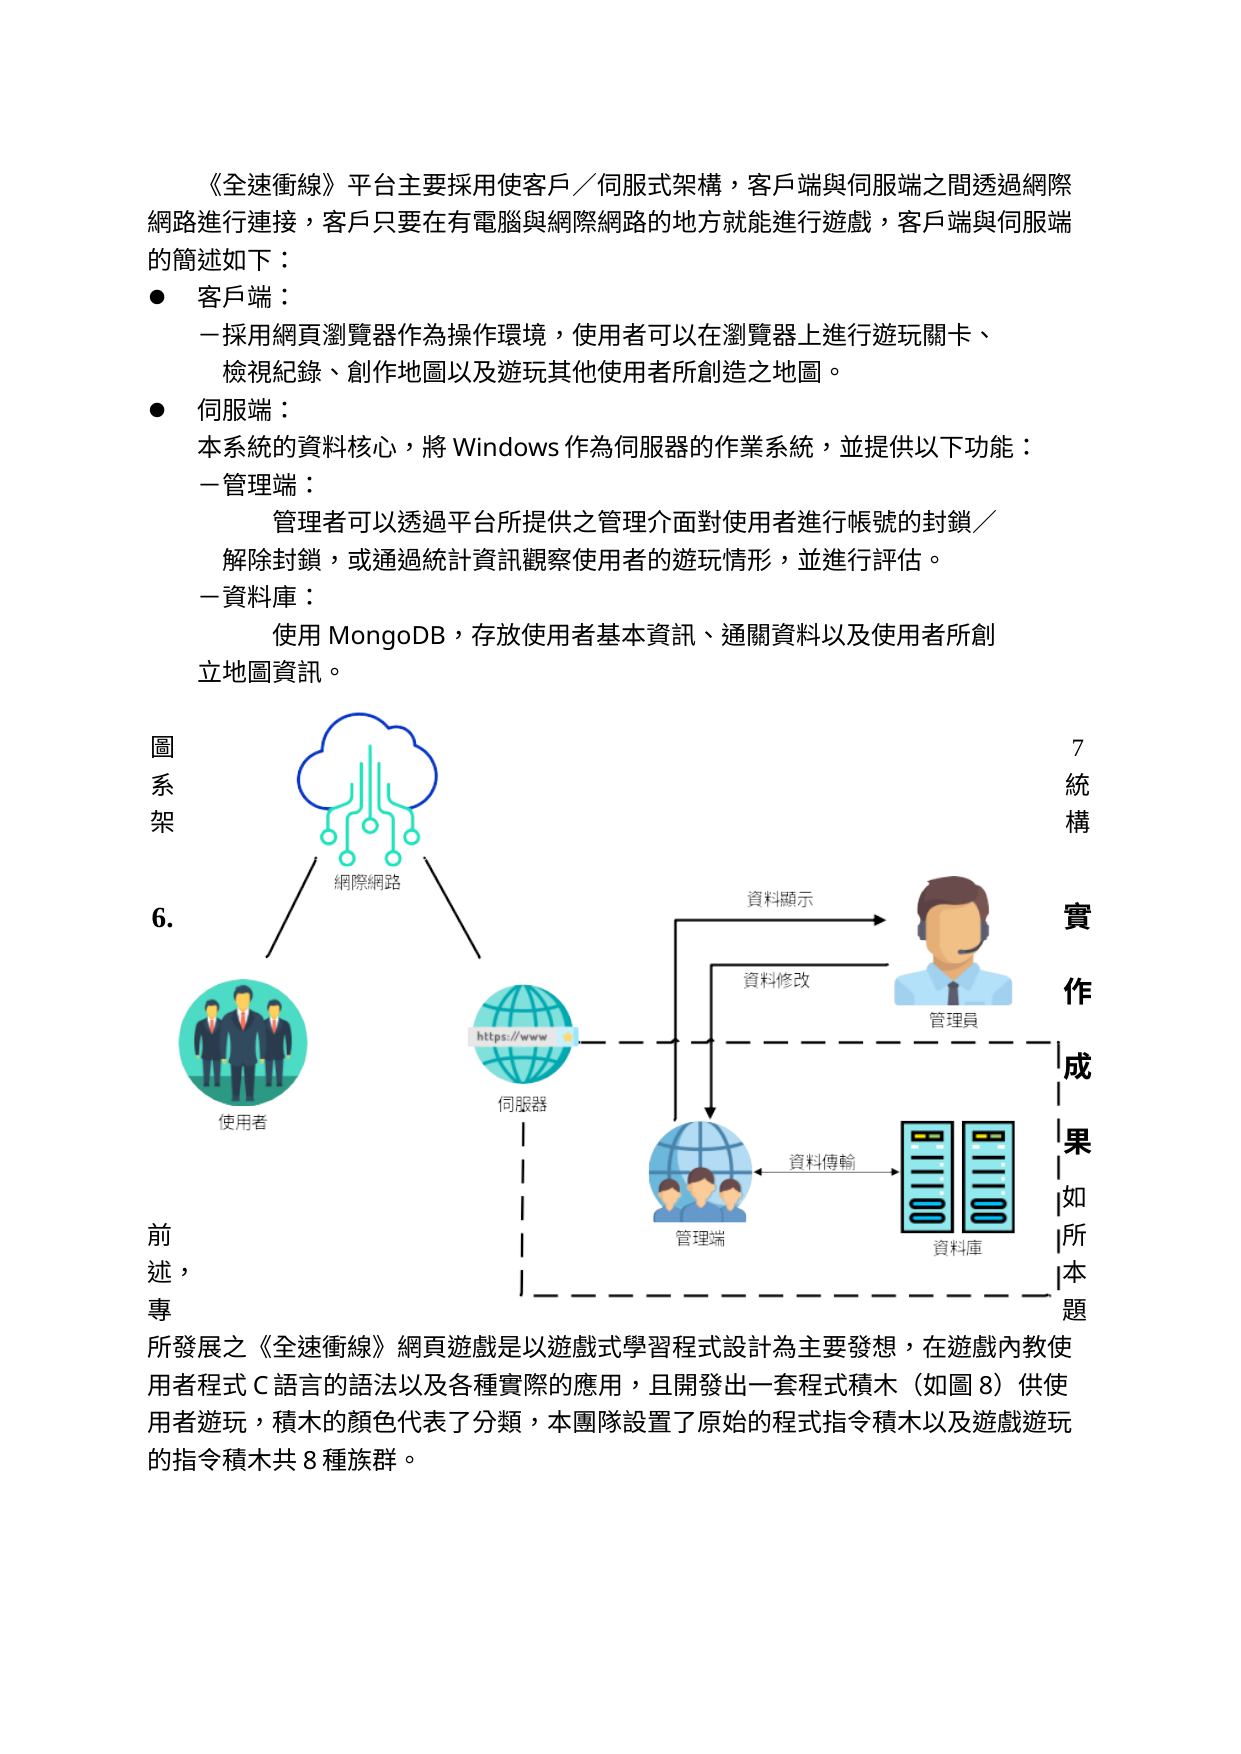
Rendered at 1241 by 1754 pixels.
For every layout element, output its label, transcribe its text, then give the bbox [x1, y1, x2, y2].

list 本系統的資料核心，將Windows作為伺服器的作業系統，並提供以下功能： [198, 427, 1092, 464]
list 立地圖資訊。 [198, 652, 1092, 689]
list －資料庫： [198, 577, 1092, 614]
list －採用網頁瀏覽器作為操作環境，使用者可以在瀏覽器上進行遊玩關卡、 [198, 314, 1092, 352]
text 如前所述，本專題所發展之《全速衝線》網頁遊戲是以遊戲式學習程式設計為主要發想，在遊戲內教使用者程式C語言的語法以及各種實際的應用，且開發出一套程式積木（如圖8）供使用者遊玩，積木的顏色代表了分類，本團隊設置了原始的程式指令積木以及遊戲遊玩的指令積木共8種族群。 [148, 1177, 1092, 1477]
list －管理端： [198, 464, 1092, 502]
text 圖7 系統架構 [148, 727, 327, 839]
list 解除封鎖，或通過統計資訊觀察使用者的遊玩情形，並進行評估。 [198, 539, 1092, 577]
list 客戶端： [148, 277, 1092, 314]
text 圖7 系統架構 [408, 727, 1092, 839]
list 管理者可以透過平台所提供之管理介面對使用者進行帳號的封鎖／ [198, 502, 1092, 539]
text 《全速衝線》平台主要採用使客戶／伺服式架構，客戶端與伺服端之間透過網際網路進行連接，客戶只要在有電腦與網際網路的地方就能進行遊戲，客戶端與伺服端的簡述如下： [148, 164, 1092, 277]
list 檢視紀錄、創作地圖以及遊玩其他使用者所創造之地圖。 [198, 352, 1092, 389]
text 圖7 系統架構 [302, 727, 433, 839]
list 使用MongoDB，存放使用者基本資訊、通關資料以及使用者所創 [198, 614, 1092, 652]
text 6.實作成果 [148, 877, 1092, 1177]
list 伺服端： [148, 389, 1092, 427]
